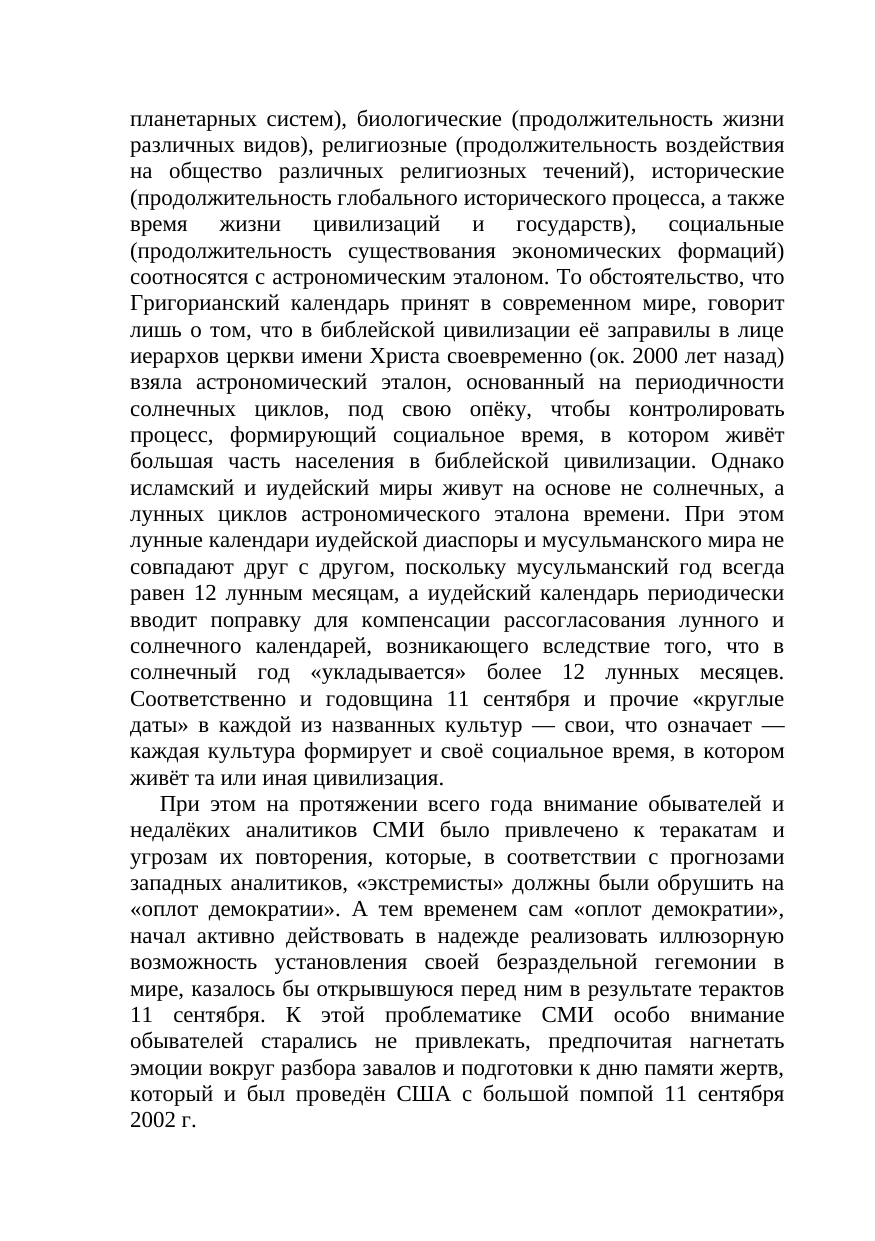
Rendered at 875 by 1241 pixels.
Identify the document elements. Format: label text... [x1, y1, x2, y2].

text При этом на протяжении всего года внимание обывателей и недалёких аналитиков СМИ было привлечено к теракатам и угрозам их повторения, которые, в соответствии с прогнозами западных аналитиков, «экстремисты» должны были обрушить на «оплот демократии». А тем временем сам «оплот демократии», начал активно действовать в надежде реализовать иллюзорную возможность установления своей безраздельной гегемонии в мире, казалось бы открывшуюся перед ним в результате терактов 11 сентября. К этой проблематике СМИ особо внимание обывателей старались не привлекать, предпочитая нагнетать эмоции вокруг разбора завалов и подготовки к дню памяти жертв, который и был проведён США с большой помпой 11 сентября 2002 г. [130, 790, 785, 1133]
